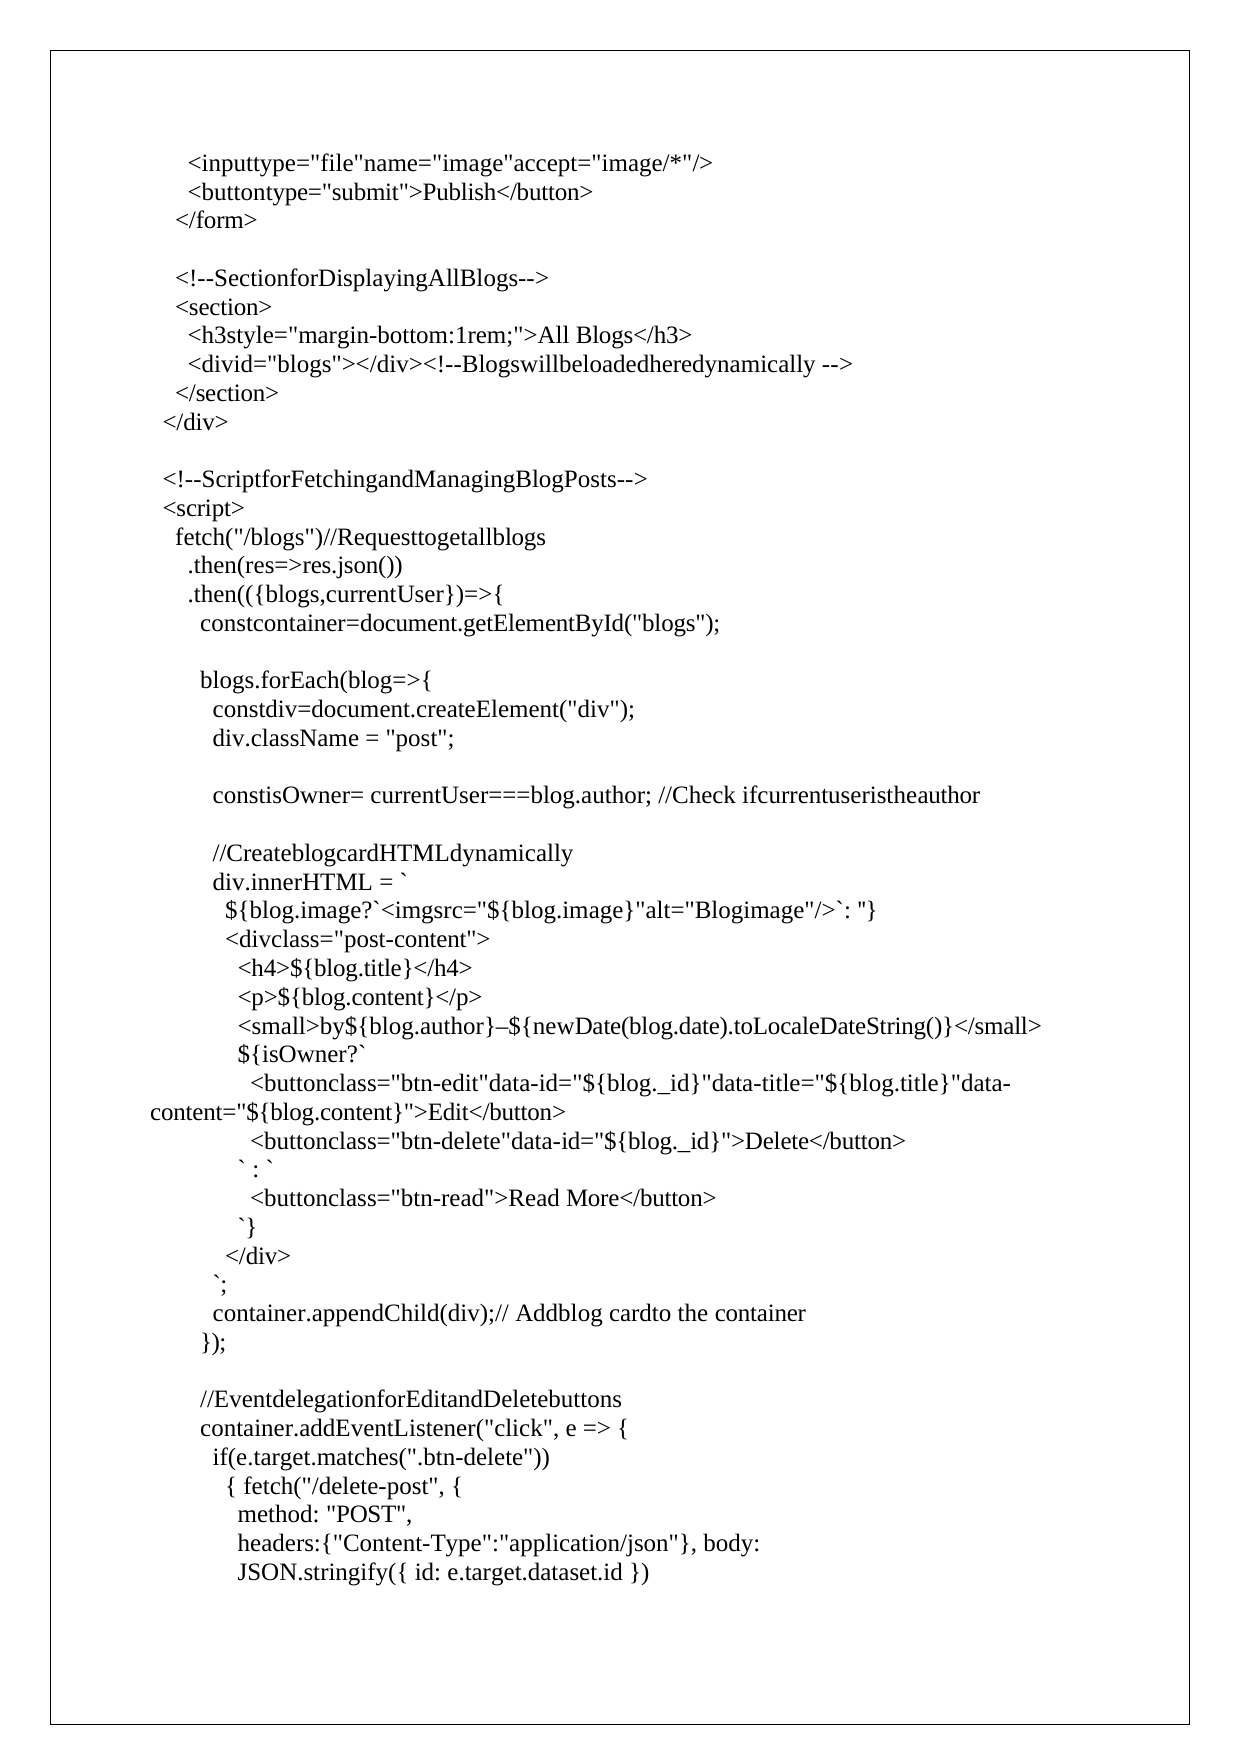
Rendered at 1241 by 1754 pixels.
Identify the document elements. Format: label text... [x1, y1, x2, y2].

text <divid="blogs"></div><!--Blogswillbeloadedheredynamically --> [187, 349, 1090, 378]
text </section> [175, 378, 1090, 407]
text <small>by${blog.author}–${newDate(blog.date).toLocaleDateString()}</small> [237, 1011, 1090, 1039]
text <divclass="post-content"> [225, 924, 1090, 953]
text </div> [225, 1241, 1090, 1269]
text <buttonclass="btn-read">Read More</button> [250, 1183, 1090, 1212]
text `; [212, 1269, 1090, 1298]
text container.appendChild(div);// Addblog cardto the container [212, 1298, 1090, 1327]
text .then(res=>res.json()) [187, 551, 1090, 579]
text headers:{"Content-Type":"application/json"}, body: JSON.stringify({ id: e.target.dataset.id }) [237, 1528, 773, 1586]
text method: "POST", [237, 1499, 1090, 1528]
text <script> [162, 493, 1090, 522]
text <h3style="margin-bottom:1rem;">All Blogs</h3> [187, 321, 1090, 349]
text ${isOwner?` [237, 1039, 1090, 1068]
text constisOwner= currentUser===blog.author; //Check ifcurrentuseristheauthor [212, 781, 1090, 809]
text constcontainer=document.getElementById("blogs"); [200, 608, 1090, 637]
text <!--ScriptforFetchingandManagingBlogPosts--> [162, 464, 1090, 493]
text fetch("/blogs")//Requesttogetallblogs [175, 522, 1090, 551]
text <!--SectionforDisplayingAllBlogs--> [175, 263, 1090, 292]
text <buttonclass="btn-delete"data-id="${blog._id}">Delete</button> [250, 1126, 1090, 1154]
text <inputtype="file"name="image"accept="image/*"/> [187, 148, 1090, 177]
text </form> [175, 206, 1090, 234]
text `} [237, 1212, 1090, 1241]
text //CreateblogcardHTMLdynamically div.innerHTML = ` [212, 838, 627, 896]
text }); [200, 1327, 1090, 1356]
text blogs.forEach(blog=>{ [200, 666, 1090, 694]
text ` : ` [237, 1154, 1090, 1183]
text <p>${blog.content}</p> [237, 982, 1090, 1011]
text ${blog.image?`<imgsrc="${blog.image}"alt="Blogimage"/>`: ''} [225, 896, 1090, 924]
text constdiv=document.createElement("div"); div.className = "post"; [212, 694, 705, 752]
text <buttonclass="btn-edit"data-id="${blog._id}"data-title="${blog.title}"data- content="${blog.content}">Edit</button> [150, 1068, 1090, 1126]
text <h4>${blog.title}</h4> [237, 953, 1090, 982]
text <buttontype="submit">Publish</button> [187, 177, 1090, 206]
text //EventdelegationforEditandDeletebuttons container.addEventListener("click", e => { [200, 1384, 819, 1442]
text </div> [162, 407, 1090, 436]
text if(e.target.matches(".btn-delete")){ fetch("/delete-post", { [212, 1442, 574, 1499]
text .then(({blogs,currentUser})=>{ [187, 579, 1090, 608]
text <section> [175, 292, 1090, 321]
